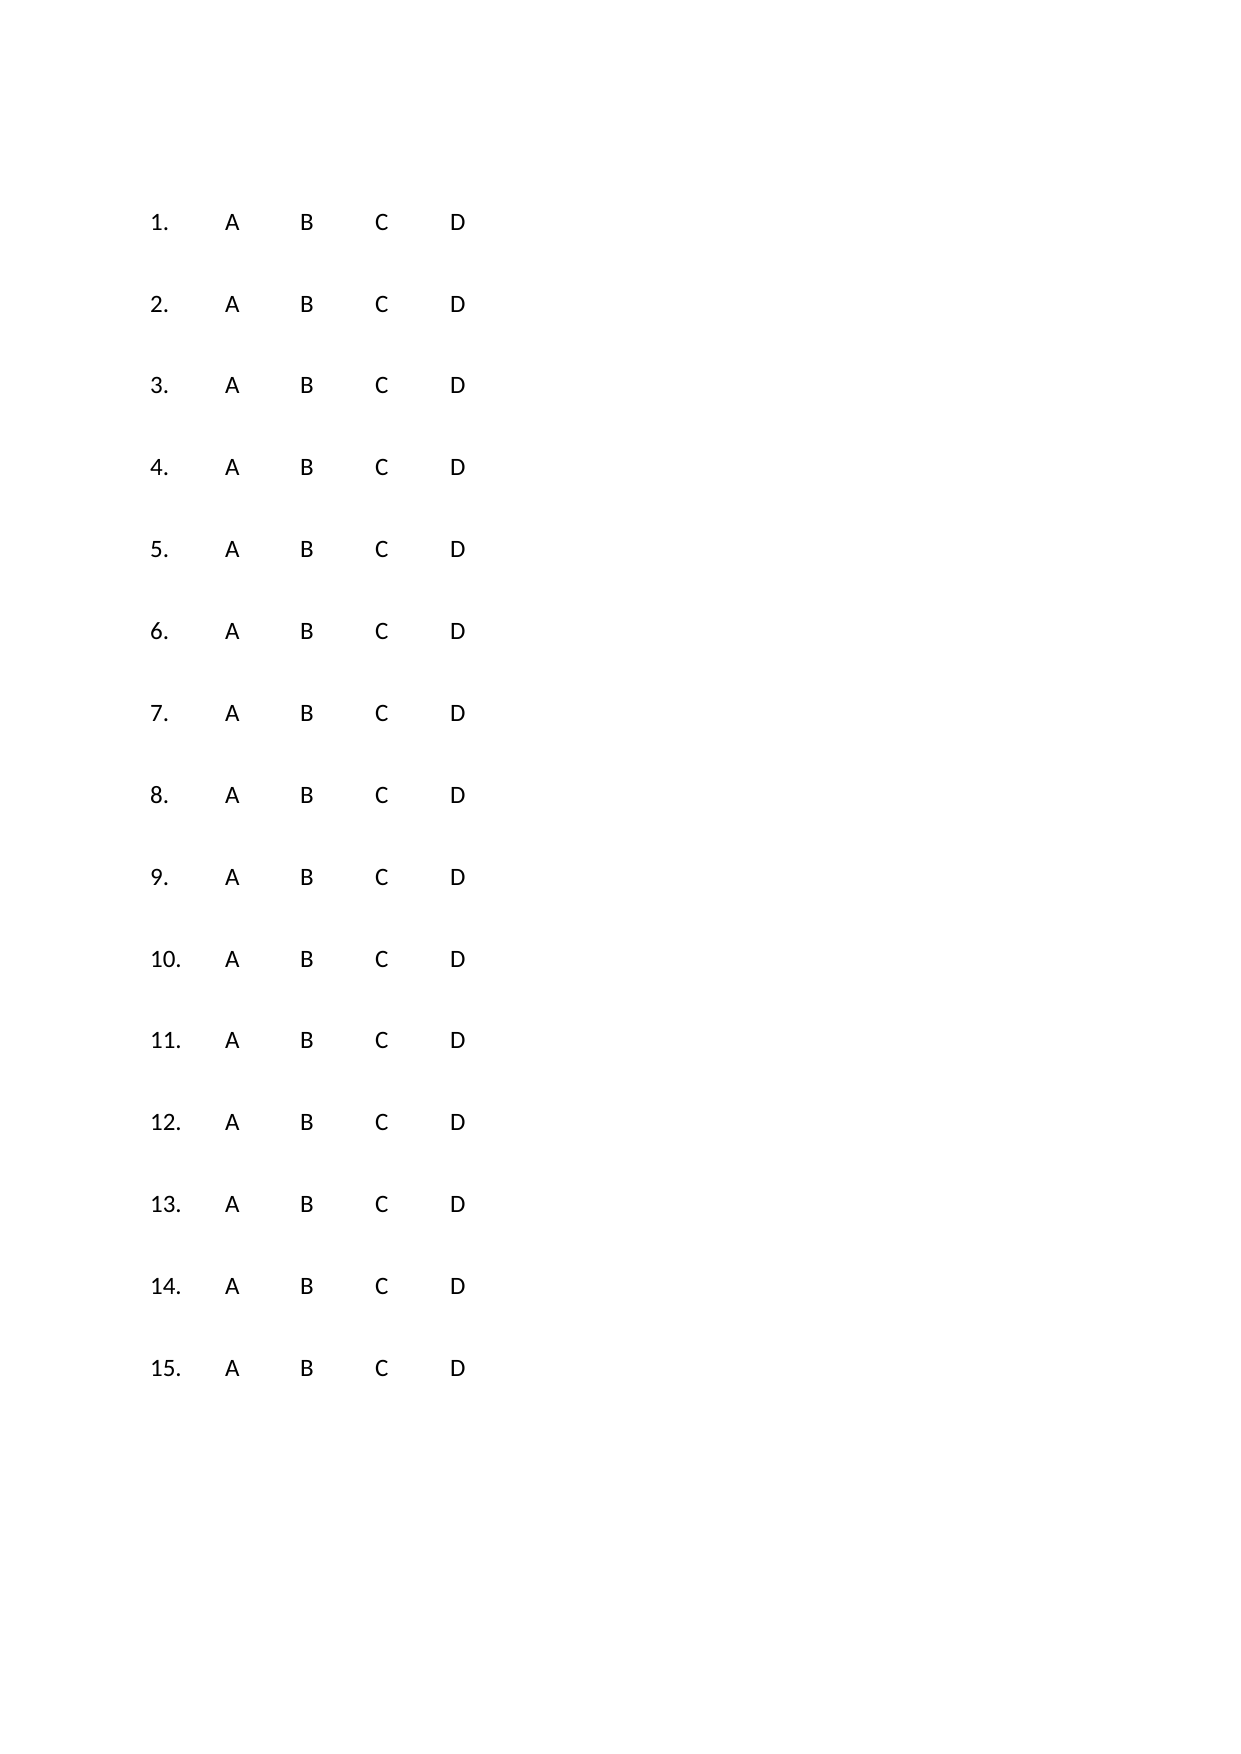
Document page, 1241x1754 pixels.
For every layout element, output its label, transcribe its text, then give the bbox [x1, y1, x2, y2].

text 4. A B C D [150, 451, 1090, 482]
text 7. A B C D [150, 697, 1090, 728]
text 2. A B C D [150, 288, 1090, 318]
text 3. A B C D [150, 369, 1090, 400]
text 14. A B C D [150, 1270, 1090, 1301]
text 15. A B C D [150, 1352, 1090, 1383]
text 1. A B C D [150, 206, 1090, 236]
text 5. A B C D [150, 533, 1090, 564]
text 9. A B C D [150, 861, 1090, 891]
text 10. A B C D [150, 943, 1090, 973]
text 11. A B C D [150, 1024, 1090, 1055]
text 6. A B C D [150, 615, 1090, 646]
text 8. A B C D [150, 779, 1090, 809]
text 12. A B C D [150, 1106, 1090, 1137]
text 13. A B C D [150, 1188, 1090, 1219]
